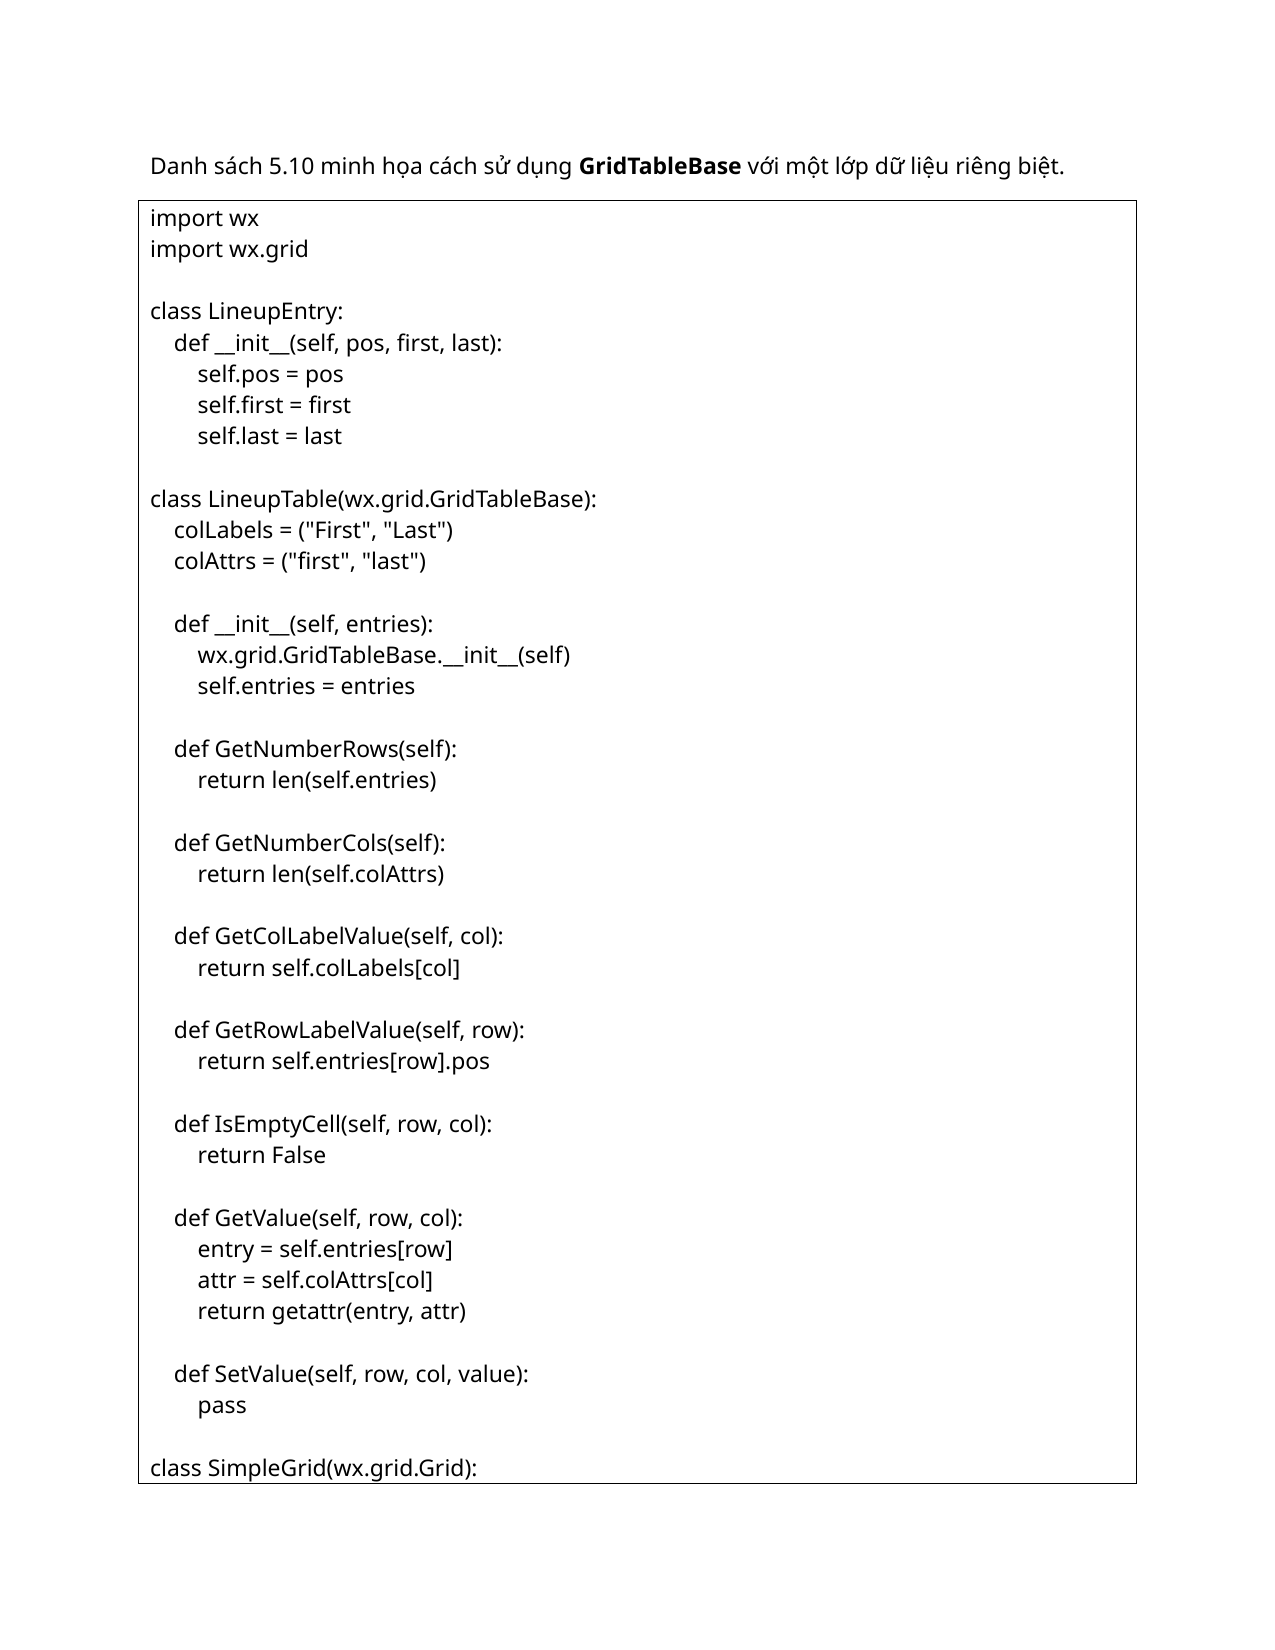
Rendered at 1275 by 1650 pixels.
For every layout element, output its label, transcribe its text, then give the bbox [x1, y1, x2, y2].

text Danh sách 5.10 minh họa cách sử dụng GridTableBase với một lớp dữ liệu riêng biệt. [150, 150, 1125, 181]
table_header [139, 201, 1136, 1483]
